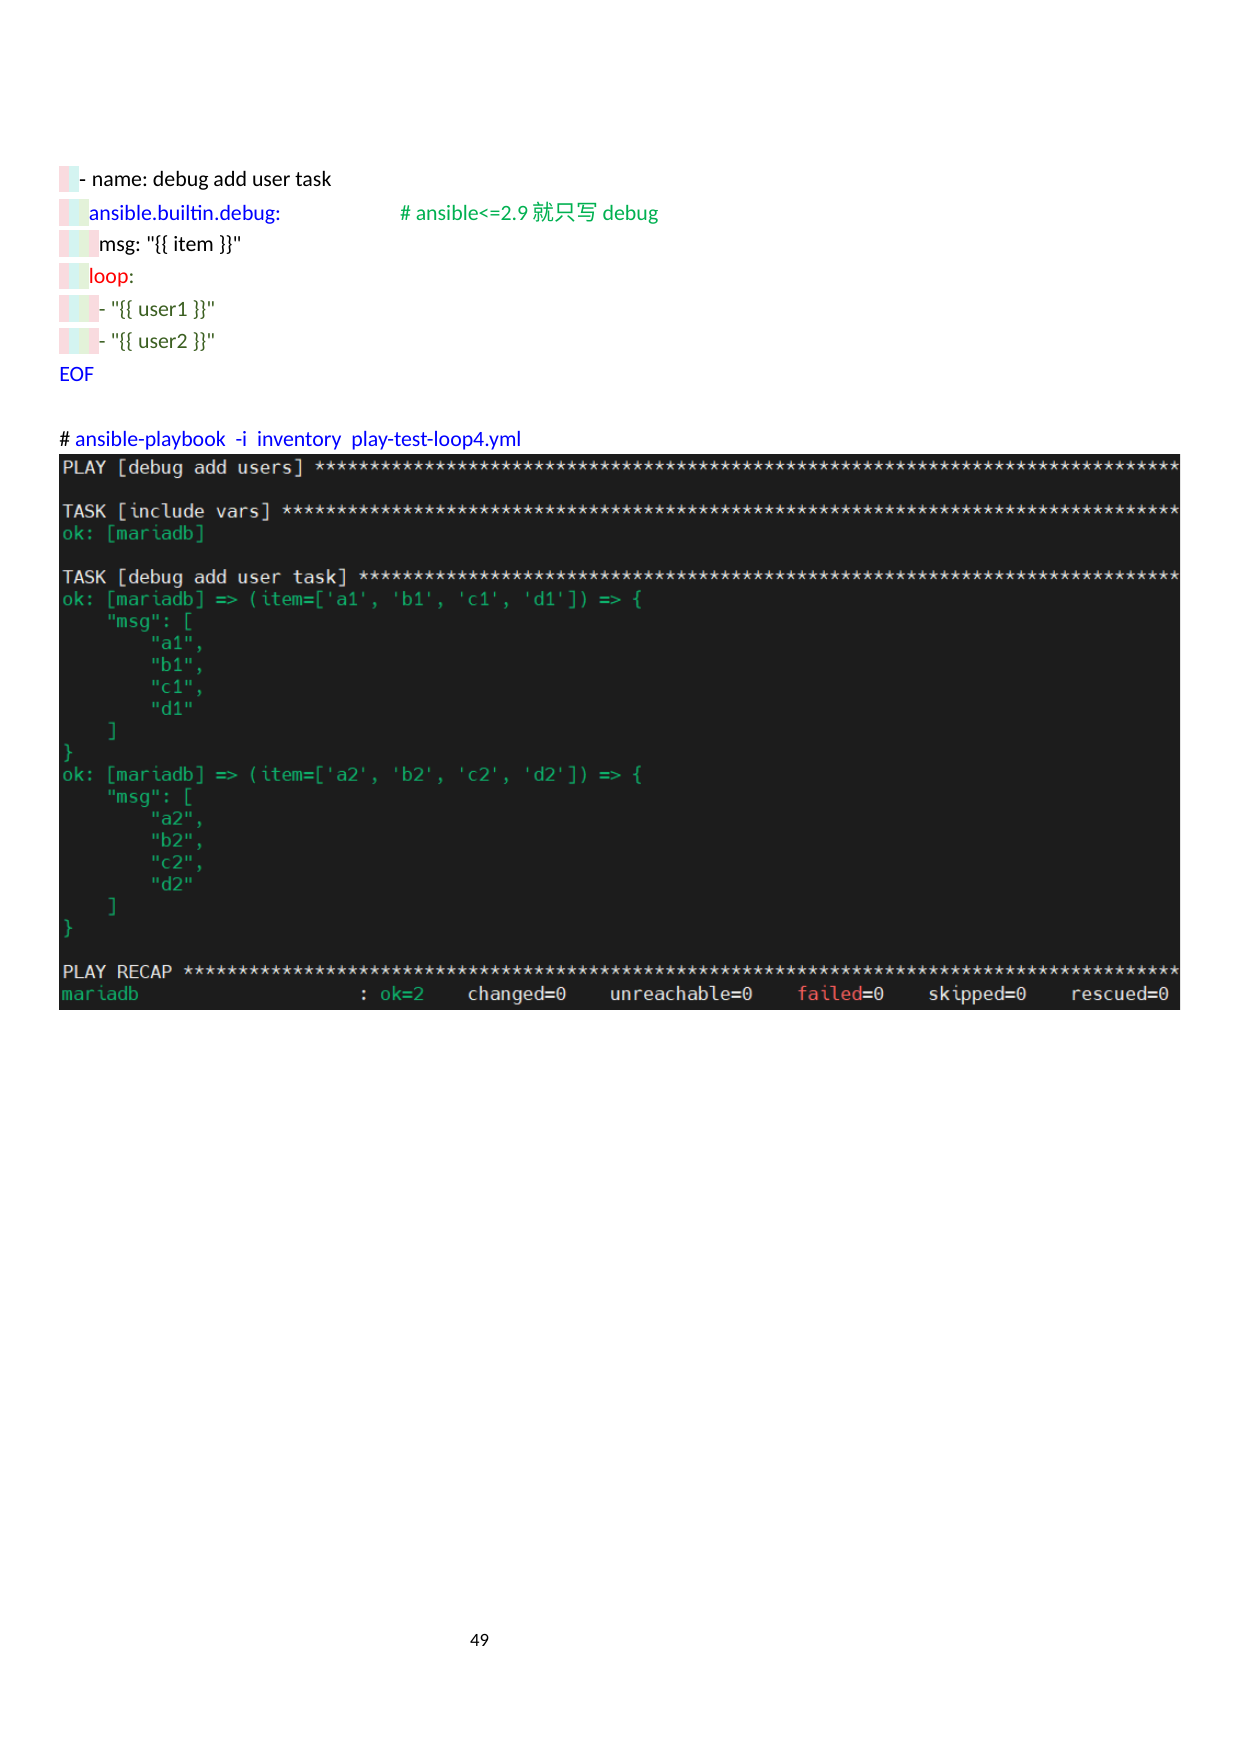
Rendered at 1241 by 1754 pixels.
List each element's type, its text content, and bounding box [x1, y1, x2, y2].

text - "{{ user1 }}" [59, 292, 1181, 324]
text - "{{ user2 }}" [59, 324, 1181, 357]
text - name: debug add user task [59, 162, 1181, 194]
text # ansible-playbook -i inventory play-test-loop4.yml [59, 422, 1181, 454]
text msg: "{{ item }}" [59, 227, 1181, 259]
text EOF [59, 357, 1181, 389]
text loop: [59, 259, 1181, 292]
text ansible.builtin.debug: # ansible<=2.9就只写debug [59, 194, 1181, 227]
picture [59, 454, 1181, 1010]
